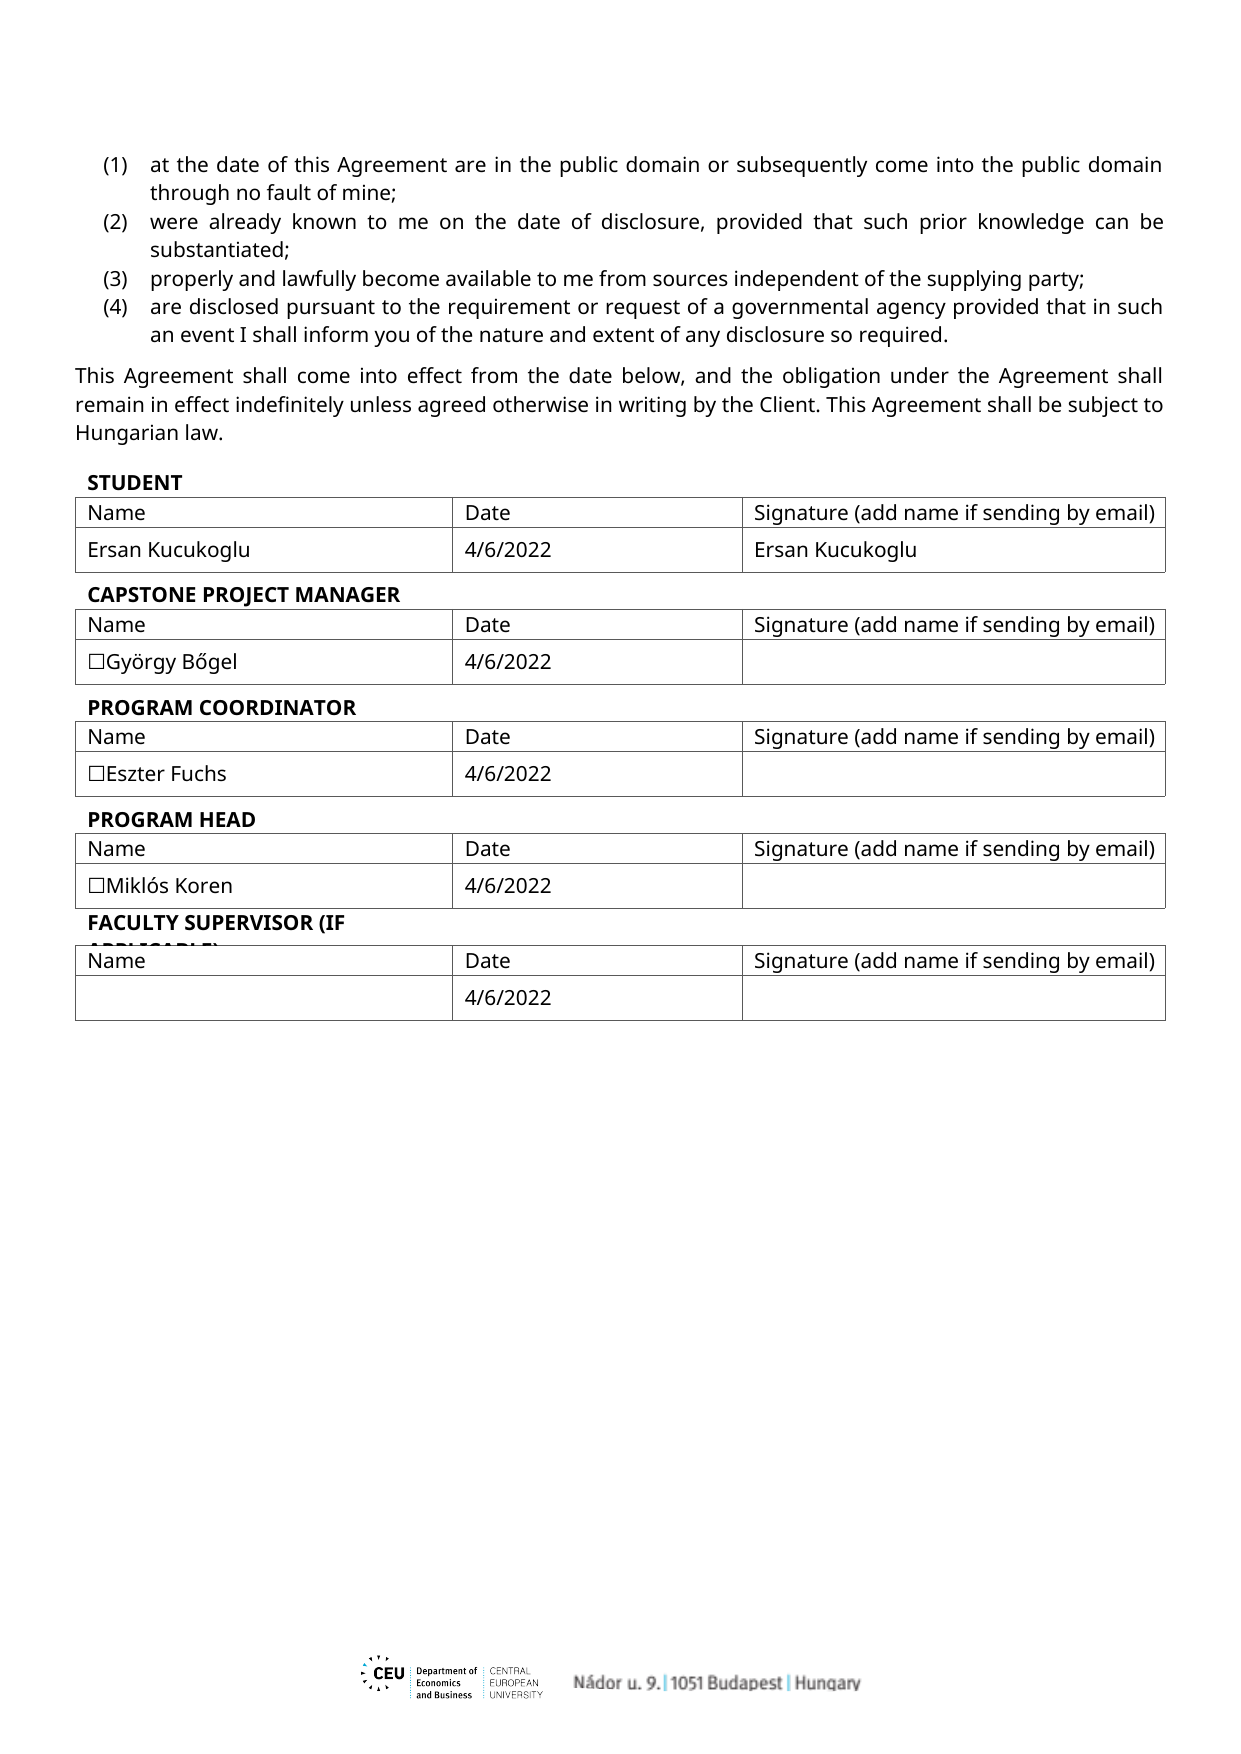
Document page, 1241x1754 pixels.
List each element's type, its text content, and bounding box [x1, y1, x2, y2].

table_cell Signature (add name if sending by email) [743, 610, 1165, 638]
table_cell Ersan Kucukoglu [743, 528, 1165, 571]
table_cell Signature (add name if sending by email) [743, 946, 1165, 975]
table_cell Eszter Fuchs [76, 752, 452, 796]
table_cell Name [76, 610, 452, 638]
table_cell [743, 752, 1165, 796]
table_cell [76, 976, 452, 1020]
table_cell Signature (add name if sending by email) [743, 834, 1165, 863]
list are disclosed pursuant to the requirement or request of a governmental agency provided that in such an event I shall inform you of the nature and extent of any disclosure so required. [103, 292, 1165, 349]
table_cell Miklós Koren [76, 864, 452, 908]
text This Agreement shall come into effect from the date below, and the obligation under the Agreement shall remain in effect indefinitely unless agreed otherwise in writing by the Client. This Agreement shall be subject to Hungarian law. [75, 362, 1165, 447]
table_cell Date [453, 834, 742, 863]
table_cell Date [453, 498, 742, 526]
list properly and lawfully become available to me from sources independent of the supplying party; [103, 264, 1165, 292]
table_cell [743, 976, 1165, 1020]
list were already known to me on the date of disclosure, provided that such prior knowledge can be substantiated; [103, 207, 1165, 264]
table_cell Date [453, 722, 742, 751]
picture [348, 1643, 556, 1715]
table_cell PROGRAM COORDINATOR [75, 685, 453, 721]
table_cell György Bőgel [76, 640, 452, 683]
table_cell PROGRAM HEAD [75, 797, 453, 833]
table_cell Name [76, 722, 452, 751]
table_cell Name [76, 834, 452, 863]
table_cell Signature (add name if sending by email) [743, 722, 1165, 751]
table_cell CAPSTONE PROJECT MANAGER [75, 573, 453, 609]
table_cell FACULTY SUPERVISOR (IF APPLICABLE) [75, 909, 453, 945]
table_cell Date [453, 946, 742, 975]
table_cell Ersan Kucukoglu [76, 528, 452, 571]
table_cell [743, 640, 1165, 683]
table_cell Date [453, 610, 742, 638]
table_header student [75, 459, 453, 497]
table_cell Name [76, 946, 452, 975]
list at the date of this Agreement are in the public domain or subsequently come into the public domain through no fault of mine; [103, 150, 1165, 207]
table_cell Name [76, 498, 452, 526]
table_cell [743, 864, 1165, 908]
table_cell Signature (add name if sending by email) [743, 498, 1165, 526]
